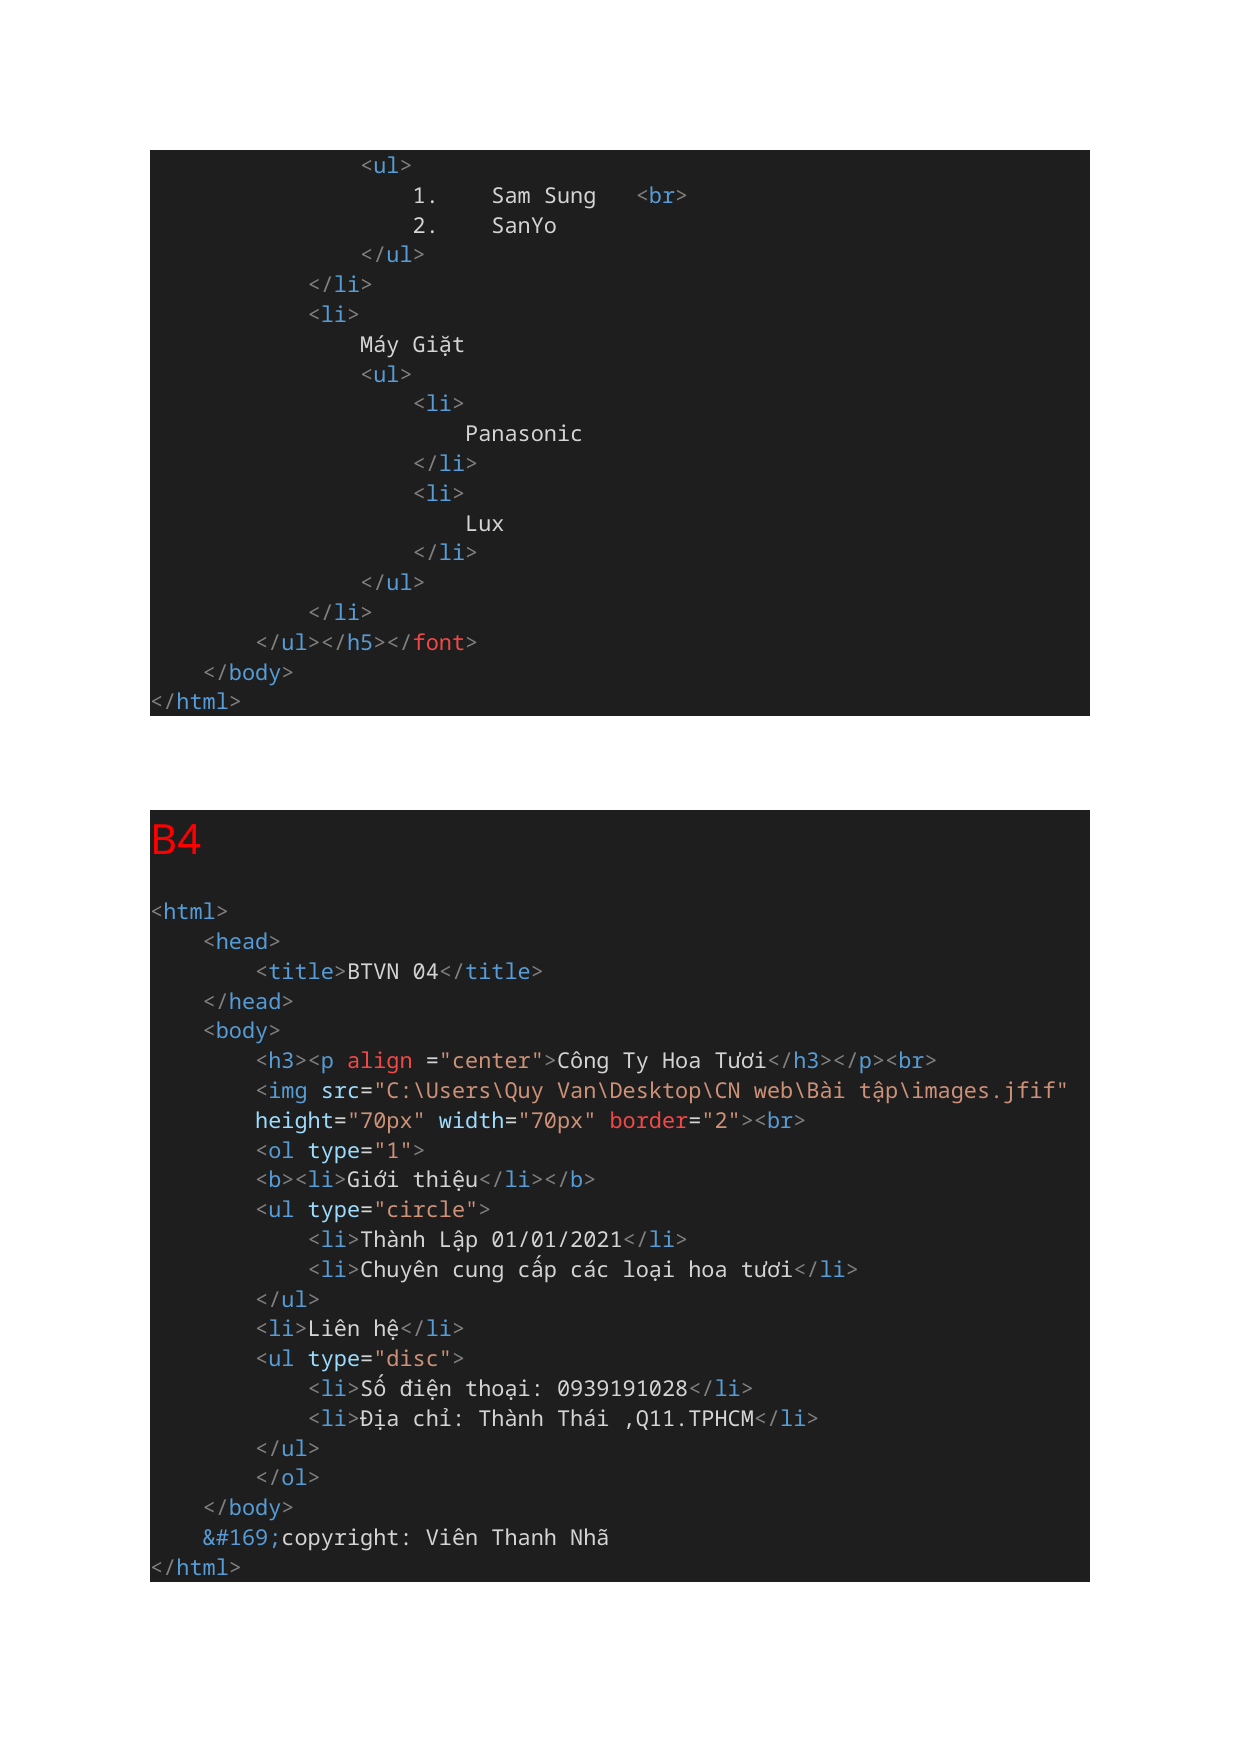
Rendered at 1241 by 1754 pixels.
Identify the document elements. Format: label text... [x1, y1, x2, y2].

text <html> [150, 896, 1090, 926]
text Lux [150, 507, 1090, 537]
text <ol type="1"> [150, 1135, 1090, 1164]
text <head> [150, 926, 1090, 956]
text B4 [150, 810, 1090, 867]
text <li>Thành Lập 01/01/2021</li> [150, 1224, 1090, 1254]
text </li> [150, 537, 1090, 567]
text </head> [150, 986, 1090, 1016]
text </ul> [150, 1284, 1090, 1313]
text <ul> [150, 358, 1090, 388]
text <li>Liên hệ</li> [150, 1313, 1090, 1343]
text <li>Địa chỉ: Thành Thái ,Q11.TPHCM</li> [150, 1403, 1090, 1433]
text </li> [150, 448, 1090, 478]
text </li> [150, 597, 1090, 627]
text </ul> [150, 1433, 1090, 1462]
text <img src="C:\Users\Quy Van\Desktop\CN web\Bài tập\images.jfif" [150, 1075, 1090, 1105]
text <title>BTVN 04</title> [150, 956, 1090, 986]
text height="70px" width="70px" border="2"><br> [150, 1105, 1090, 1135]
text <ul type="circle"> [150, 1194, 1090, 1224]
text </li> [150, 269, 1090, 299]
text </body> [150, 656, 1090, 686]
text Máy Giặt [150, 329, 1090, 358]
text <ul> [150, 150, 1090, 180]
text <li>Chuyên cung cấp các loại hoa tươi</li> [150, 1254, 1090, 1284]
text <li> [150, 299, 1090, 329]
text <li> [150, 388, 1090, 418]
text <body> [150, 1016, 1090, 1045]
text Panasonic [150, 418, 1090, 448]
text </ul> [150, 567, 1090, 597]
text 2. SanYo [150, 209, 1090, 239]
text </body> [150, 1492, 1090, 1522]
text </ol> [150, 1462, 1090, 1492]
text <b><li>Giới thiệu</li></b> [150, 1164, 1090, 1194]
text <h3><p align ="center">Công Ty Hoa Tươi</h3></p><br> [150, 1045, 1090, 1075]
text <li>Số điện thoại: 0939191028</li> [150, 1373, 1090, 1403]
text &#169;copyright: Viên Thanh Nhã [150, 1522, 1090, 1552]
text 1. Sam Sung <br> [150, 180, 1090, 209]
text </ul></h5></font> [150, 627, 1090, 656]
text <ul type="disc"> [150, 1343, 1090, 1373]
text </ul> [150, 239, 1090, 269]
text </html> [150, 686, 1090, 716]
text <li> [150, 478, 1090, 507]
text </html> [150, 1552, 1090, 1582]
